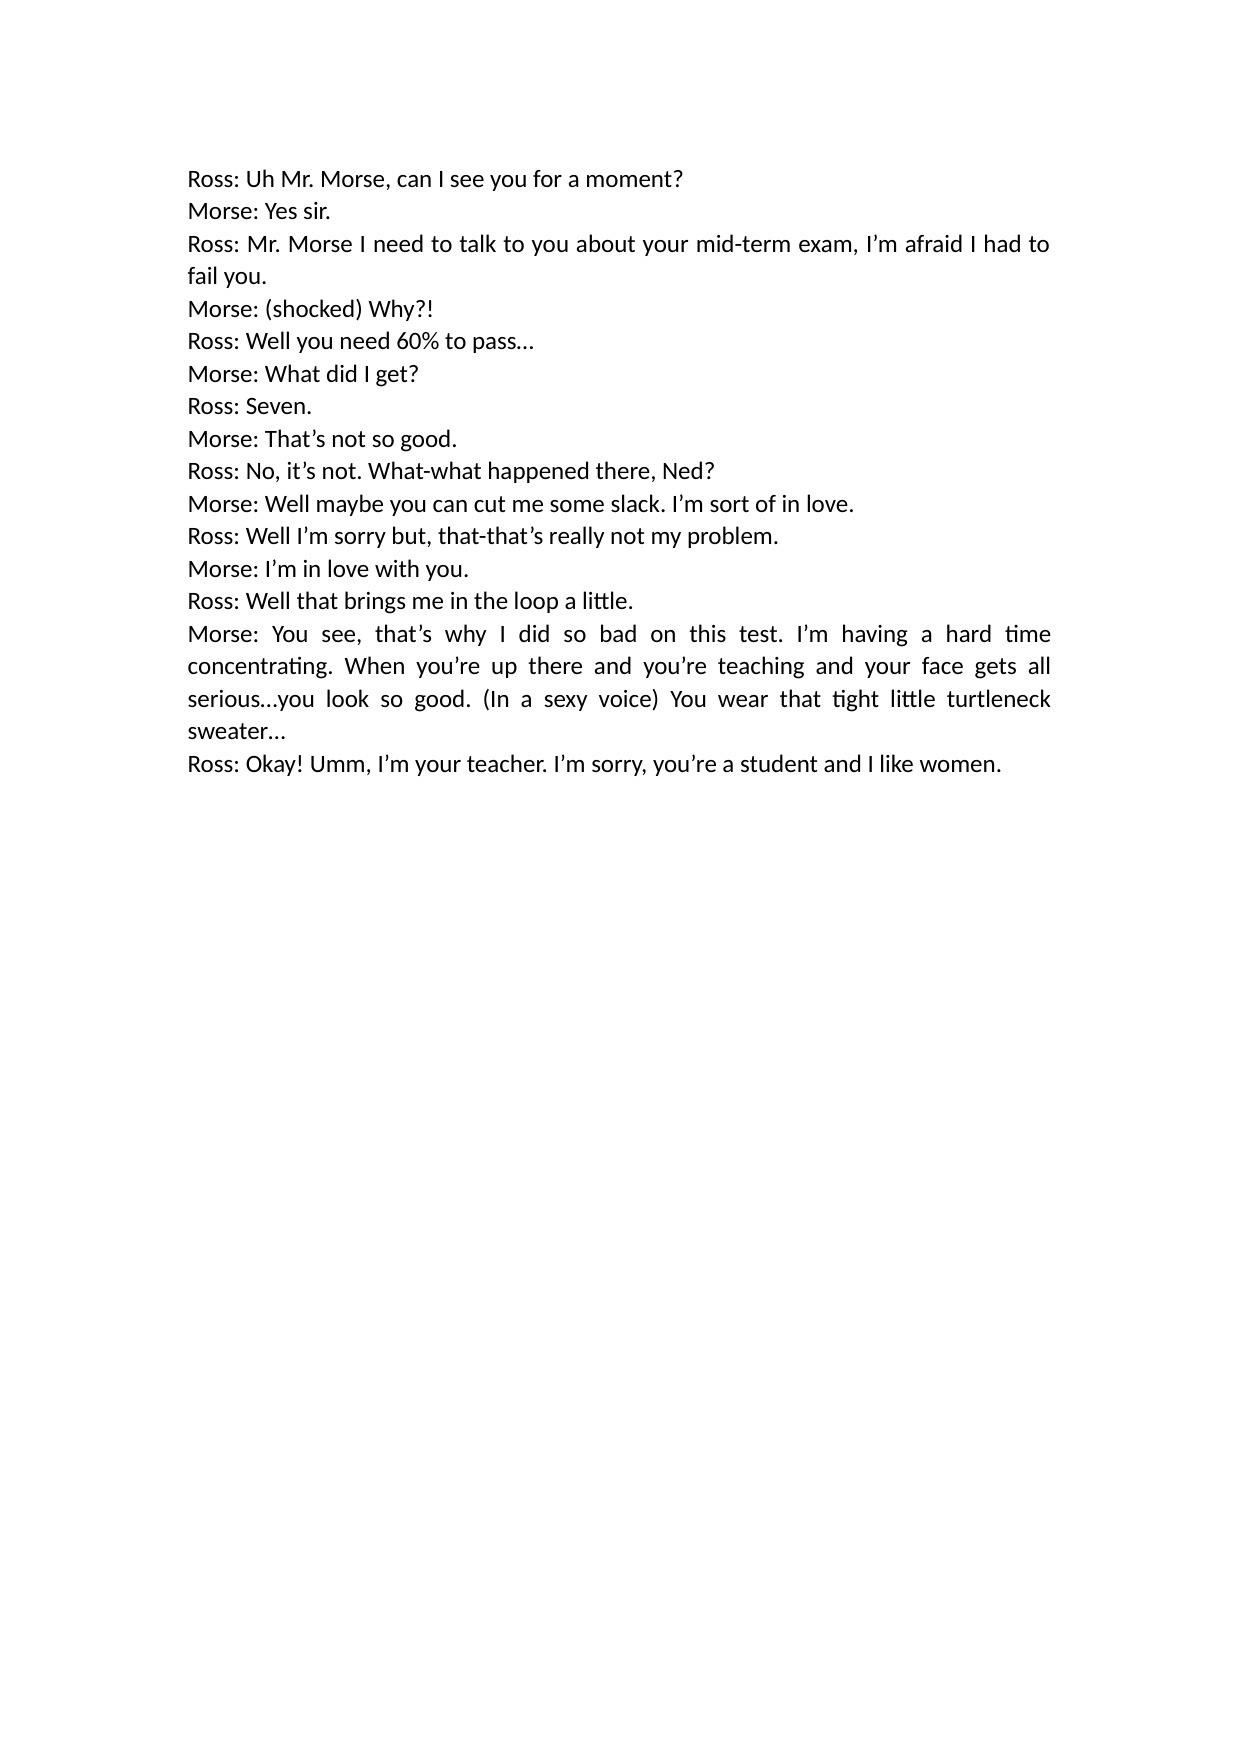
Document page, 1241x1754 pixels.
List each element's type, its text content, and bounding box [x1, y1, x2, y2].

text Morse: What did I get? [187, 357, 1053, 389]
text Morse: (shocked) Why?! [187, 292, 1053, 324]
text Ross: Well that brings me in the loop a little. [187, 584, 1053, 617]
text Ross: Seven. [187, 389, 1053, 422]
text Morse: I’m in love with you. [187, 552, 1053, 584]
text Ross: Well I’m sorry but, that-that’s really not my problem. [187, 519, 1053, 552]
text Ross: No, it’s not. What-what happened there, Ned? [187, 454, 1053, 487]
text Morse: Well maybe you can cut me some slack. I’m sort of in love. [187, 487, 1053, 519]
text Morse: That’s not so good. [187, 422, 1053, 454]
text Ross: Well you need 60% to pass… [187, 324, 1053, 357]
text Ross: Mr. Morse I need to talk to you about your mid-term exam, I’m afraid I had to fail you. [187, 227, 1053, 292]
text Morse: Yes sir. [187, 194, 1053, 227]
text Ross: Okay! Umm, I’m your teacher. I’m sorry, you’re a student and I like women. [187, 747, 1053, 779]
text Morse: You see, that’s why I did so bad on this test. I’m having a hard time concentrating. When you’re up there and you’re teaching and your face gets all serious…you look so good. (In a sexy voice) You wear that tight little turtleneck sweater… [187, 617, 1053, 747]
text Ross: Uh Mr. Morse, can I see you for a moment? [187, 162, 1053, 194]
